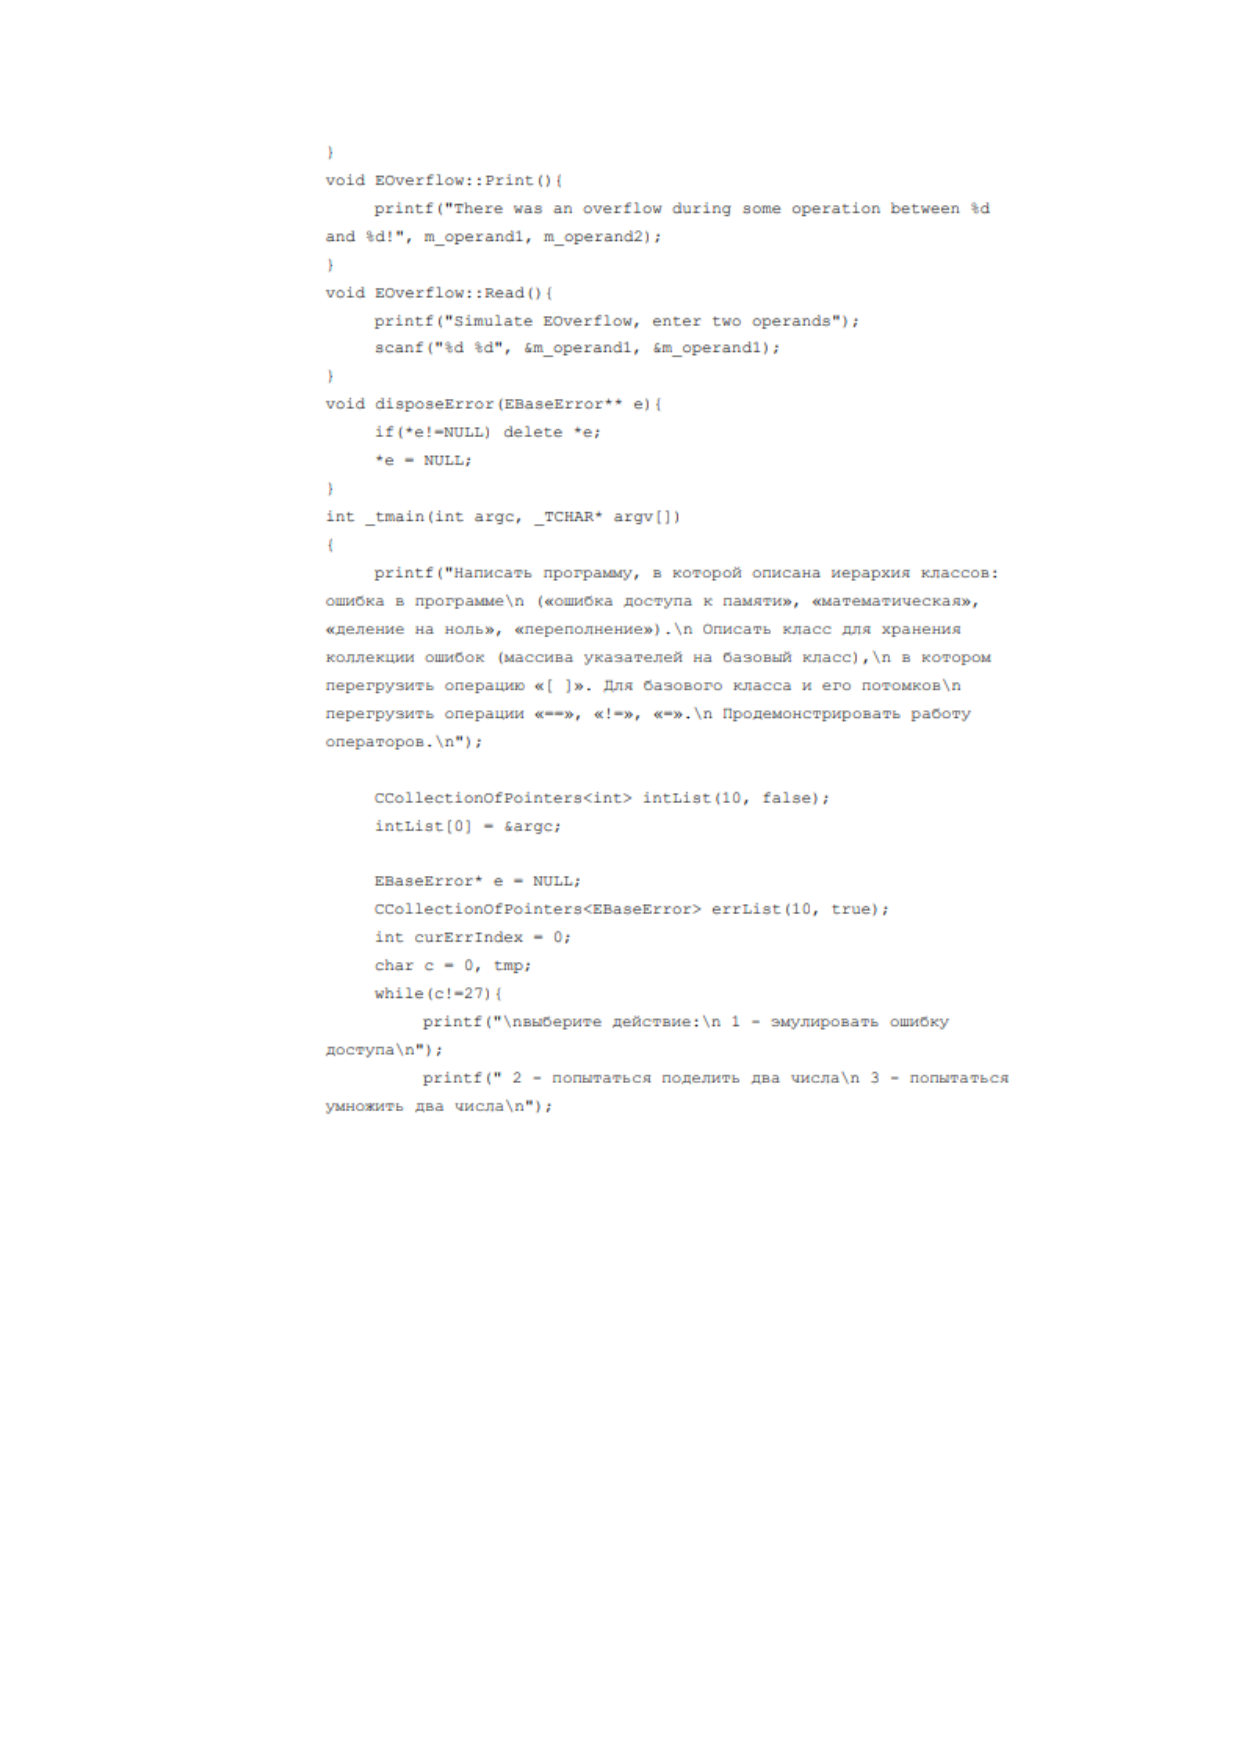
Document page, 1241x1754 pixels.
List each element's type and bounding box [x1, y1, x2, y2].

picture [284, 118, 1045, 1194]
